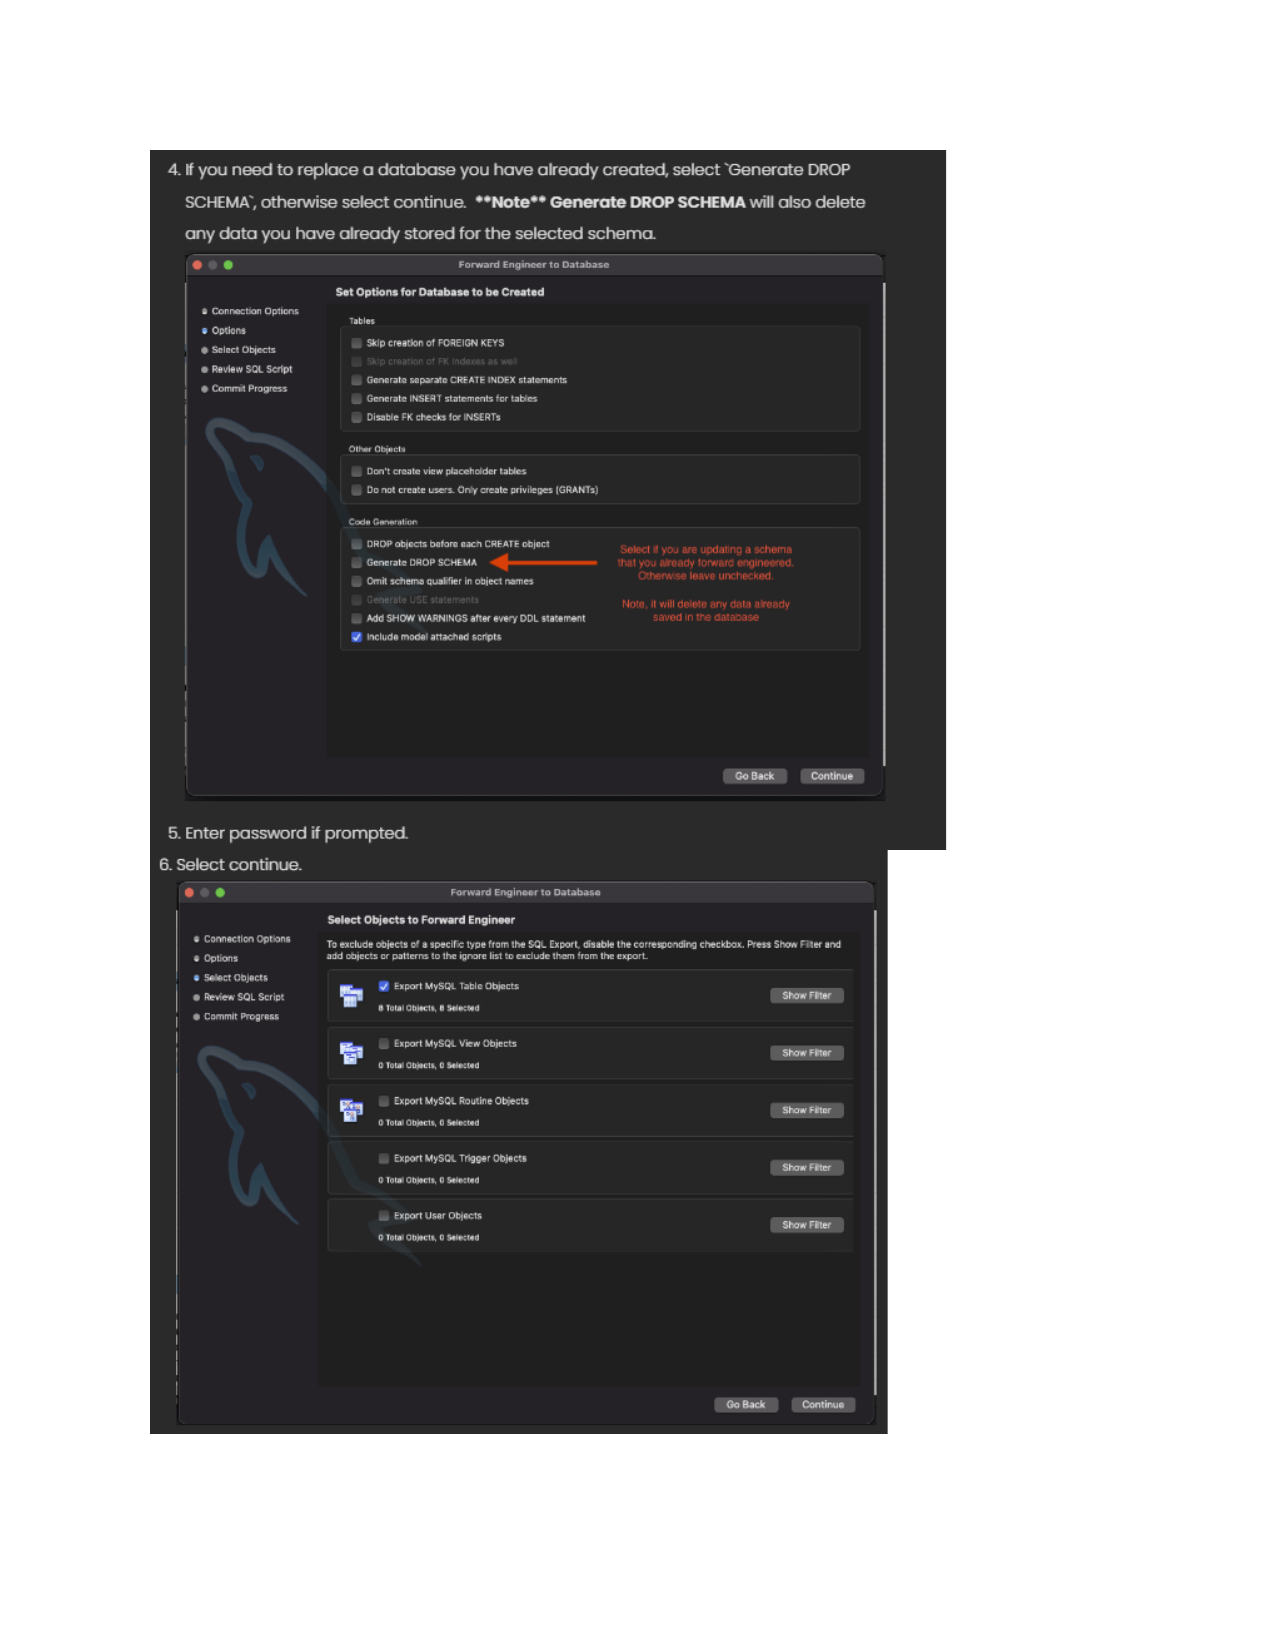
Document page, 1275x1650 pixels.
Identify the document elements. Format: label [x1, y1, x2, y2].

picture [150, 150, 947, 1434]
